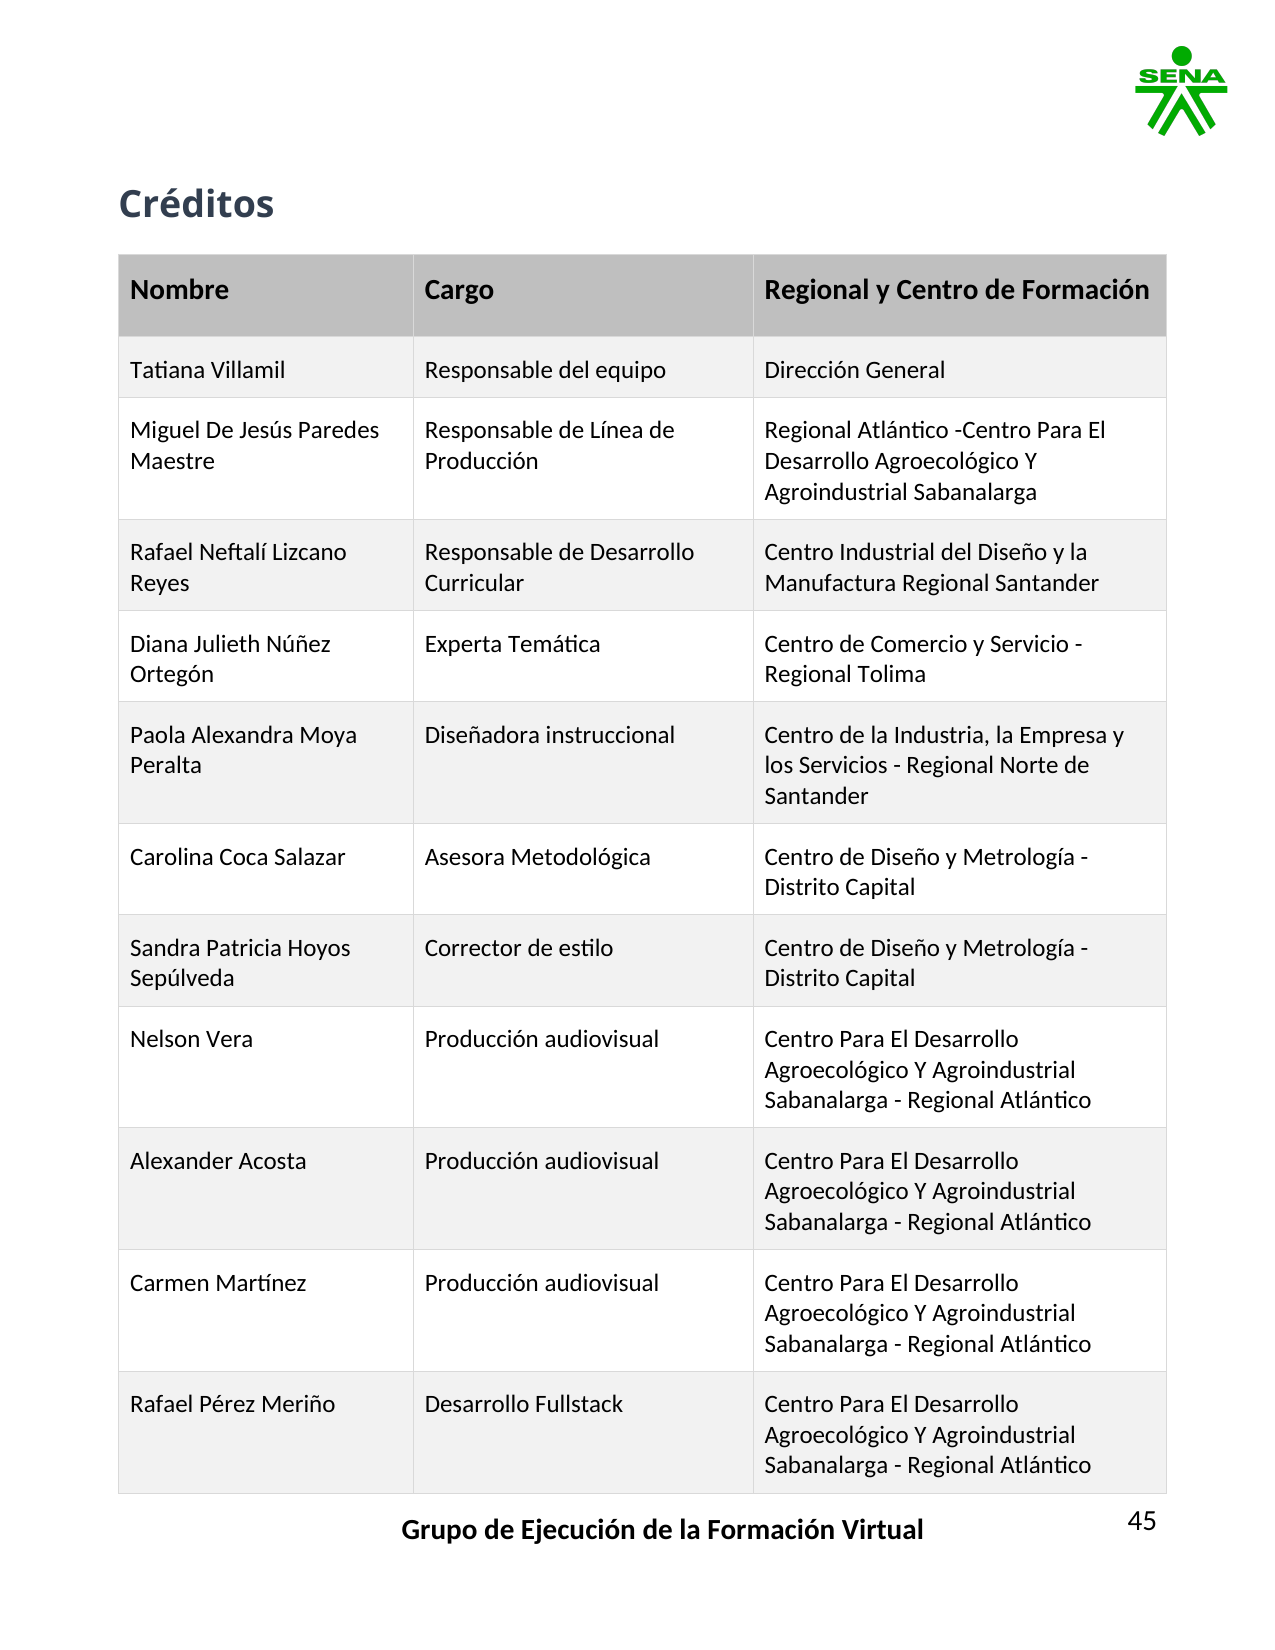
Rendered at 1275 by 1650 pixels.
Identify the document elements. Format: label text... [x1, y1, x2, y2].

table_cell Asesora Metodológica [414, 824, 753, 914]
table_cell Dirección General [754, 337, 1166, 397]
table_cell Sandra Patricia Hoyos Sepúlveda [119, 915, 413, 1006]
table_cell Producción audiovisual [414, 1128, 753, 1249]
table_cell Centro Para El Desarrollo Agroecológico Y Agroindustrial Sabanalarga - Regional Atlántico [754, 1372, 1166, 1493]
table_cell Rafael Neftalí Lizcano Reyes [119, 520, 413, 610]
table_cell Producción audiovisual [414, 1250, 753, 1371]
table_cell Centro de Diseño y Metrología - Distrito Capital [754, 824, 1166, 914]
table_cell Rafael Pérez Meriño [119, 1372, 413, 1493]
table_cell Centro Industrial del Diseño y la Manufactura Regional Santander [754, 520, 1166, 610]
table_header Cargo [414, 255, 753, 336]
table_cell Experta Temática [414, 611, 753, 701]
table_cell Carmen Martínez [119, 1250, 413, 1371]
table_cell Centro de Diseño y Metrología - Distrito Capital [754, 915, 1166, 1006]
table_cell Miguel De Jesús Paredes Maestre [119, 398, 413, 519]
table_cell Regional Atlántico -Centro Para El Desarrollo Agroecológico Y Agroindustrial Sabanalarga [754, 398, 1166, 519]
table_cell Paola Alexandra Moya Peralta [119, 702, 413, 823]
table_cell Corrector de estilo [414, 915, 753, 1006]
table_cell Producción audiovisual [414, 1007, 753, 1127]
table_cell Centro de la Industria, la Empresa y los Servicios - Regional Norte de Santander [754, 702, 1166, 823]
table_header Nombre [119, 255, 413, 336]
table_cell Tatiana Villamil [119, 337, 413, 397]
table_cell Centro Para El Desarrollo Agroecológico Y Agroindustrial Sabanalarga - Regional Atlántico [754, 1007, 1166, 1127]
table_cell Diana Julieth Núñez Ortegón [119, 611, 413, 701]
table_cell Responsable de Línea de Producción [414, 398, 753, 519]
table_cell Responsable del equipo [414, 337, 753, 397]
table_cell Alexander Acosta [119, 1128, 413, 1249]
text Créditos [118, 177, 1157, 228]
table_cell Centro Para El Desarrollo Agroecológico Y Agroindustrial Sabanalarga - Regional Atlántico [754, 1128, 1166, 1249]
picture [1135, 46, 1228, 136]
table_cell Desarrollo Fullstack [414, 1372, 753, 1493]
table_cell Nelson Vera [119, 1007, 413, 1127]
table_cell Diseñadora instruccional [414, 702, 753, 823]
table_cell Centro Para El Desarrollo Agroecológico Y Agroindustrial Sabanalarga - Regional Atlántico [754, 1250, 1166, 1371]
table_cell Carolina Coca Salazar [119, 824, 413, 914]
table_cell Centro de Comercio y Servicio - Regional Tolima [754, 611, 1166, 701]
table_header Regional y Centro de Formación [754, 255, 1166, 336]
table_cell Responsable de Desarrollo Curricular [414, 520, 753, 610]
